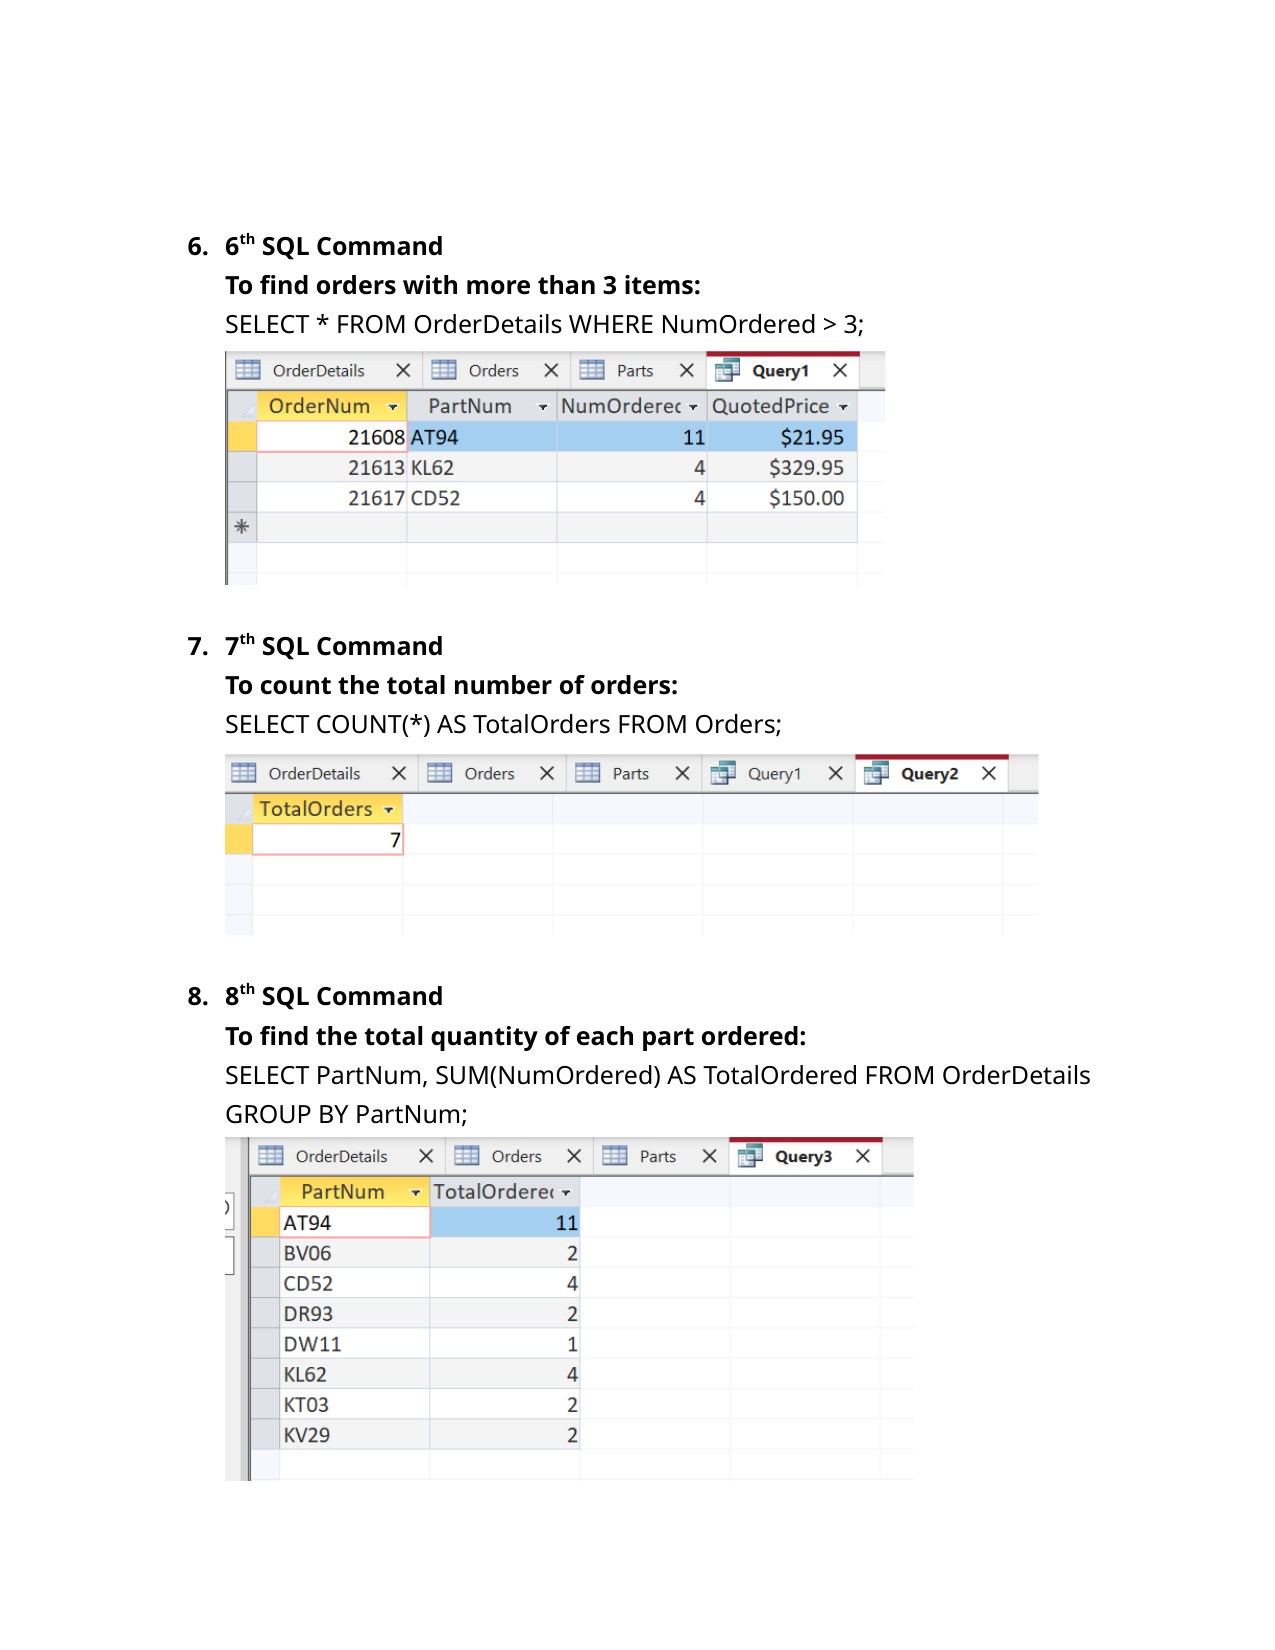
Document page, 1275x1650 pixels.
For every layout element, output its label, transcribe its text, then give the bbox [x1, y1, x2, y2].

list 7th SQL Command [187, 629, 1125, 663]
picture [225, 345, 886, 585]
list To find the total quantity of each part ordered: [225, 1018, 1125, 1052]
picture [225, 1135, 914, 1481]
list SELECT * FROM OrderDetails WHERE NumOrdered > 3; [225, 307, 1125, 341]
list 6th SQL Command [187, 228, 1125, 262]
list 8th SQL Command [187, 979, 1125, 1013]
picture [225, 746, 1039, 935]
list SELECT COUNT(*) AS TotalOrders FROM Orders; [225, 707, 1125, 741]
list To find orders with more than 3 items: [225, 267, 1125, 302]
list To count the total number of orders: [225, 668, 1125, 702]
list SELECT PartNum, SUM(NumOrdered) AS TotalOrdered FROM OrderDetails GROUP BY PartNum; [225, 1057, 1125, 1131]
